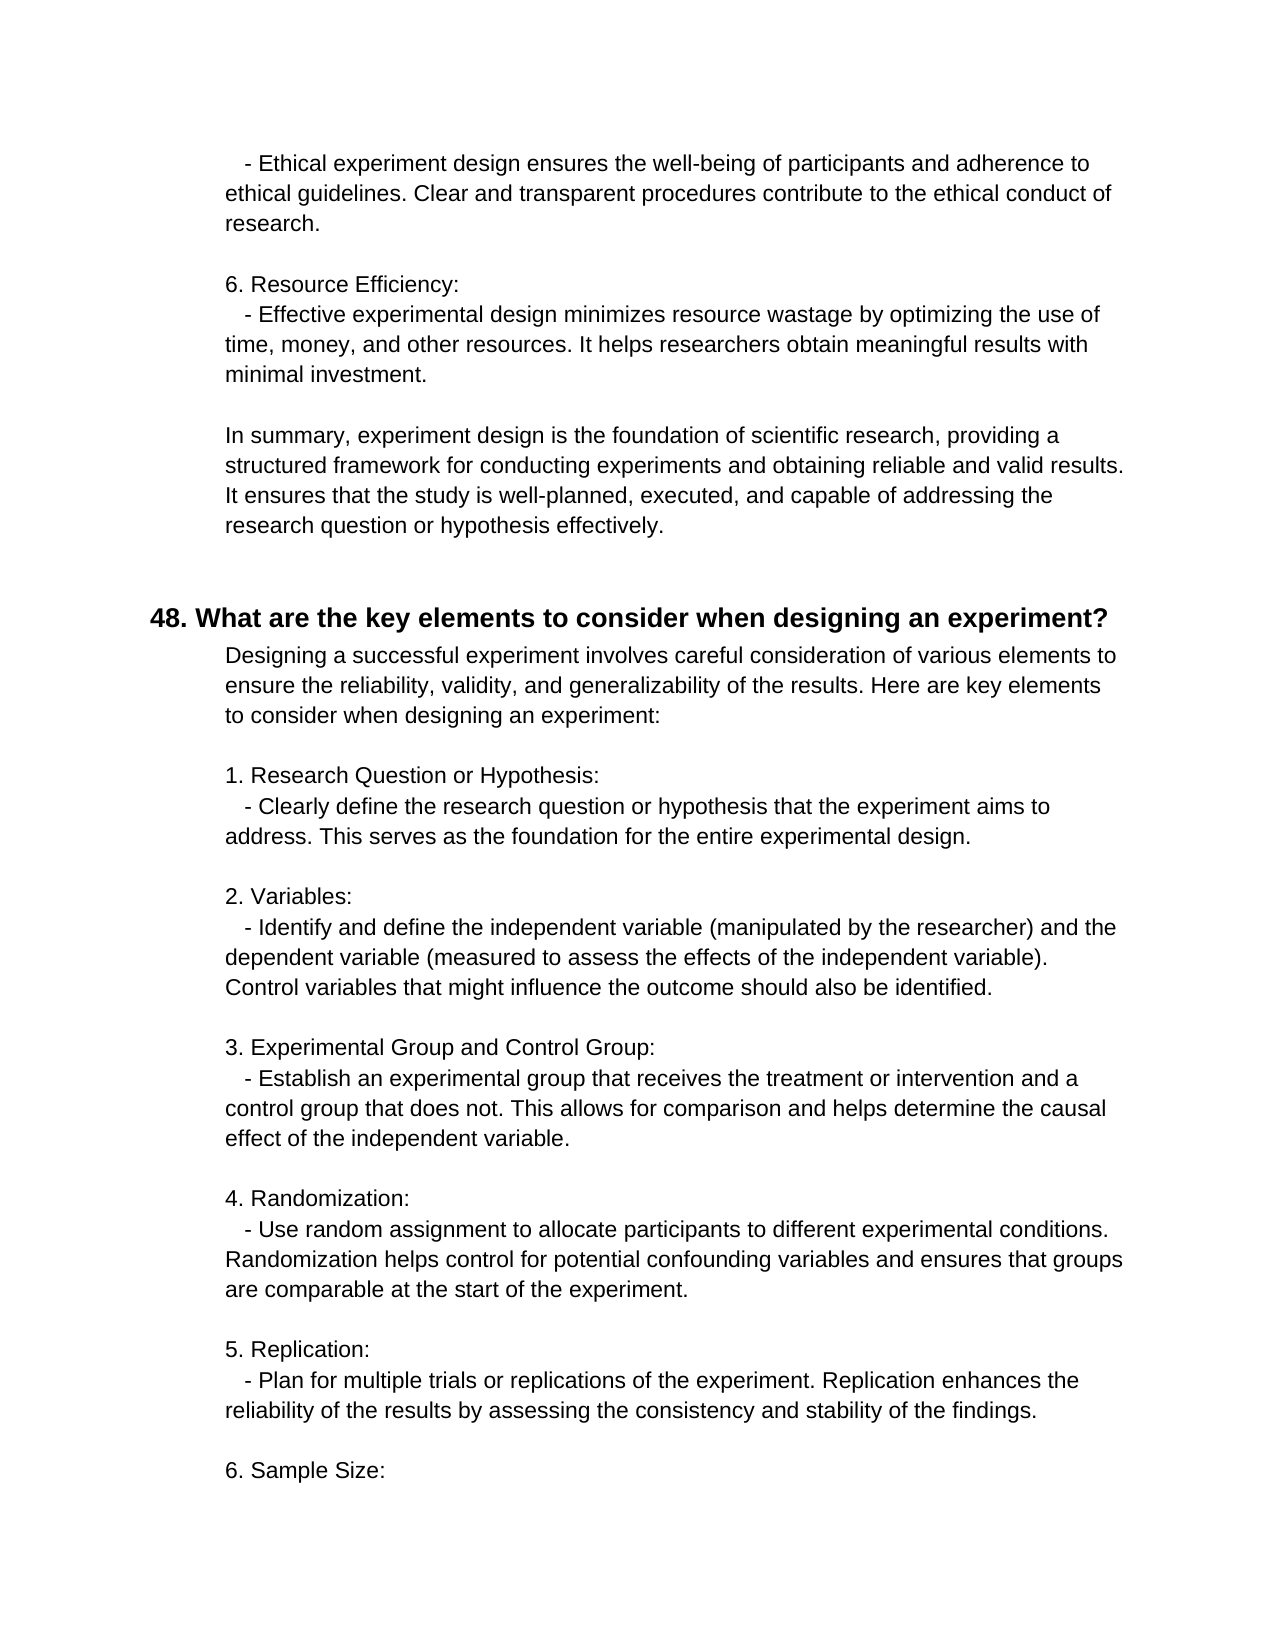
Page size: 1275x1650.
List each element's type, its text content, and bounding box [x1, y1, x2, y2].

text 1. Research Question or Hypothesis: [225, 762, 1125, 789]
text 6. Sample Size: [225, 1457, 1125, 1484]
text 3. Experimental Group and Control Group: [225, 1034, 1125, 1061]
text - Use random assignment to allocate participants to different experimental conditions. Randomization helps control for potential confounding variables and ensures that groups are comparable at the start of the experiment. [225, 1216, 1125, 1302]
text 2. Variables: [225, 883, 1125, 910]
text Designing a successful experiment involves careful consideration of various elements to ensure the reliability, validity, and generalizability of the results. Here are key elements to consider when designing an experiment: [225, 642, 1125, 728]
text 4. Randomization: [225, 1185, 1125, 1212]
text In summary, experiment design is the foundation of scientific research, providing a structured framework for conducting experiments and obtaining reliable and valid results. It ensures that the study is well-planned, executed, and capable of addressing the research question or hypothesis effectively. [225, 422, 1125, 539]
text - Establish an experimental group that receives the treatment or intervention and a control group that does not. This allows for comparison and helps determine the causal effect of the independent variable. [225, 1064, 1125, 1151]
subtitle 48. What are the key elements to consider when designing an experiment? [150, 602, 1125, 633]
text - Ethical experiment design ensures the well-being of participants and adherence to ethical guidelines. Clear and transparent procedures contribute to the ethical conduct of research. [225, 150, 1125, 237]
text 5. Replication: [225, 1336, 1125, 1363]
text - Identify and define the independent variable (manipulated by the researcher) and the dependent variable (measured to assess the effects of the independent variable). Control variables that might influence the outcome should also be identified. [225, 913, 1125, 1000]
text - Clearly define the research question or hypothesis that the experiment aims to address. This serves as the foundation for the entire experimental design. [225, 793, 1125, 849]
text - Effective experimental design minimizes resource wastage by optimizing the use of time, money, and other resources. It helps researchers obtain meaningful results with minimal investment. [225, 301, 1125, 388]
text - Plan for multiple trials or replications of the experiment. Replication enhances the reliability of the results by assessing the consistency and stability of the findings. [225, 1367, 1125, 1423]
text 6. Resource Efficiency: [225, 271, 1125, 297]
